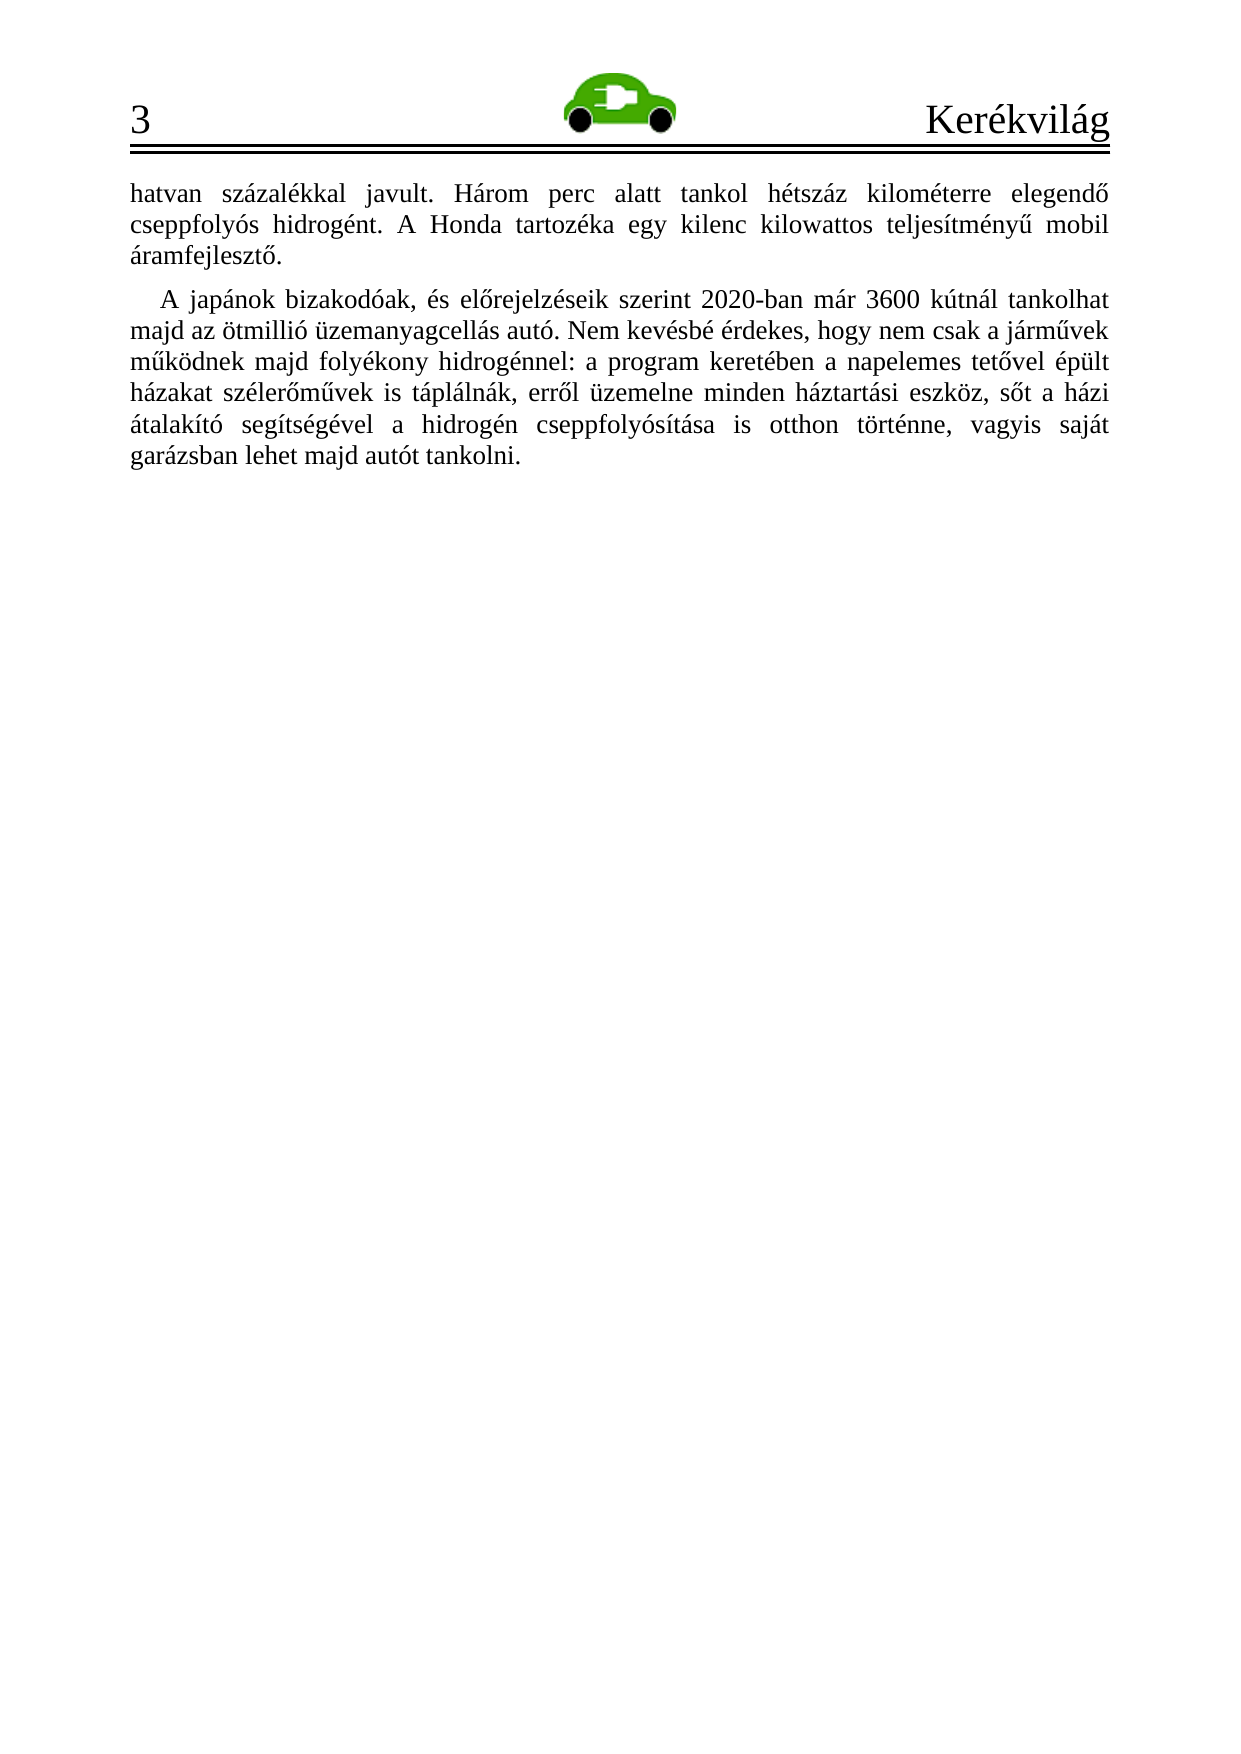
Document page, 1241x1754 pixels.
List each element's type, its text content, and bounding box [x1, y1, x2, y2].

text A japánok bizakodóak, és előrejelzéseik szerint 2020-ban már 3600 kútnál tankolhat majd az ötmillió üzemanyagcellás autó. Nem kevésbé érdekes, hogy nem csak a járművek működnek majd folyékony hidrogénnel: a program keretében a napelemes tetővel épült házakat szélerőművek is táplálnák, erről üzemelne minden háztartási eszköz, sőt a házi átalakító segítségével a hidrogén cseppfolyósítása is otthon történne, vagyis saját garázsban lehet majd autót tankolni. [130, 283, 1110, 470]
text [130, 177, 1110, 271]
picture [563, 73, 677, 134]
